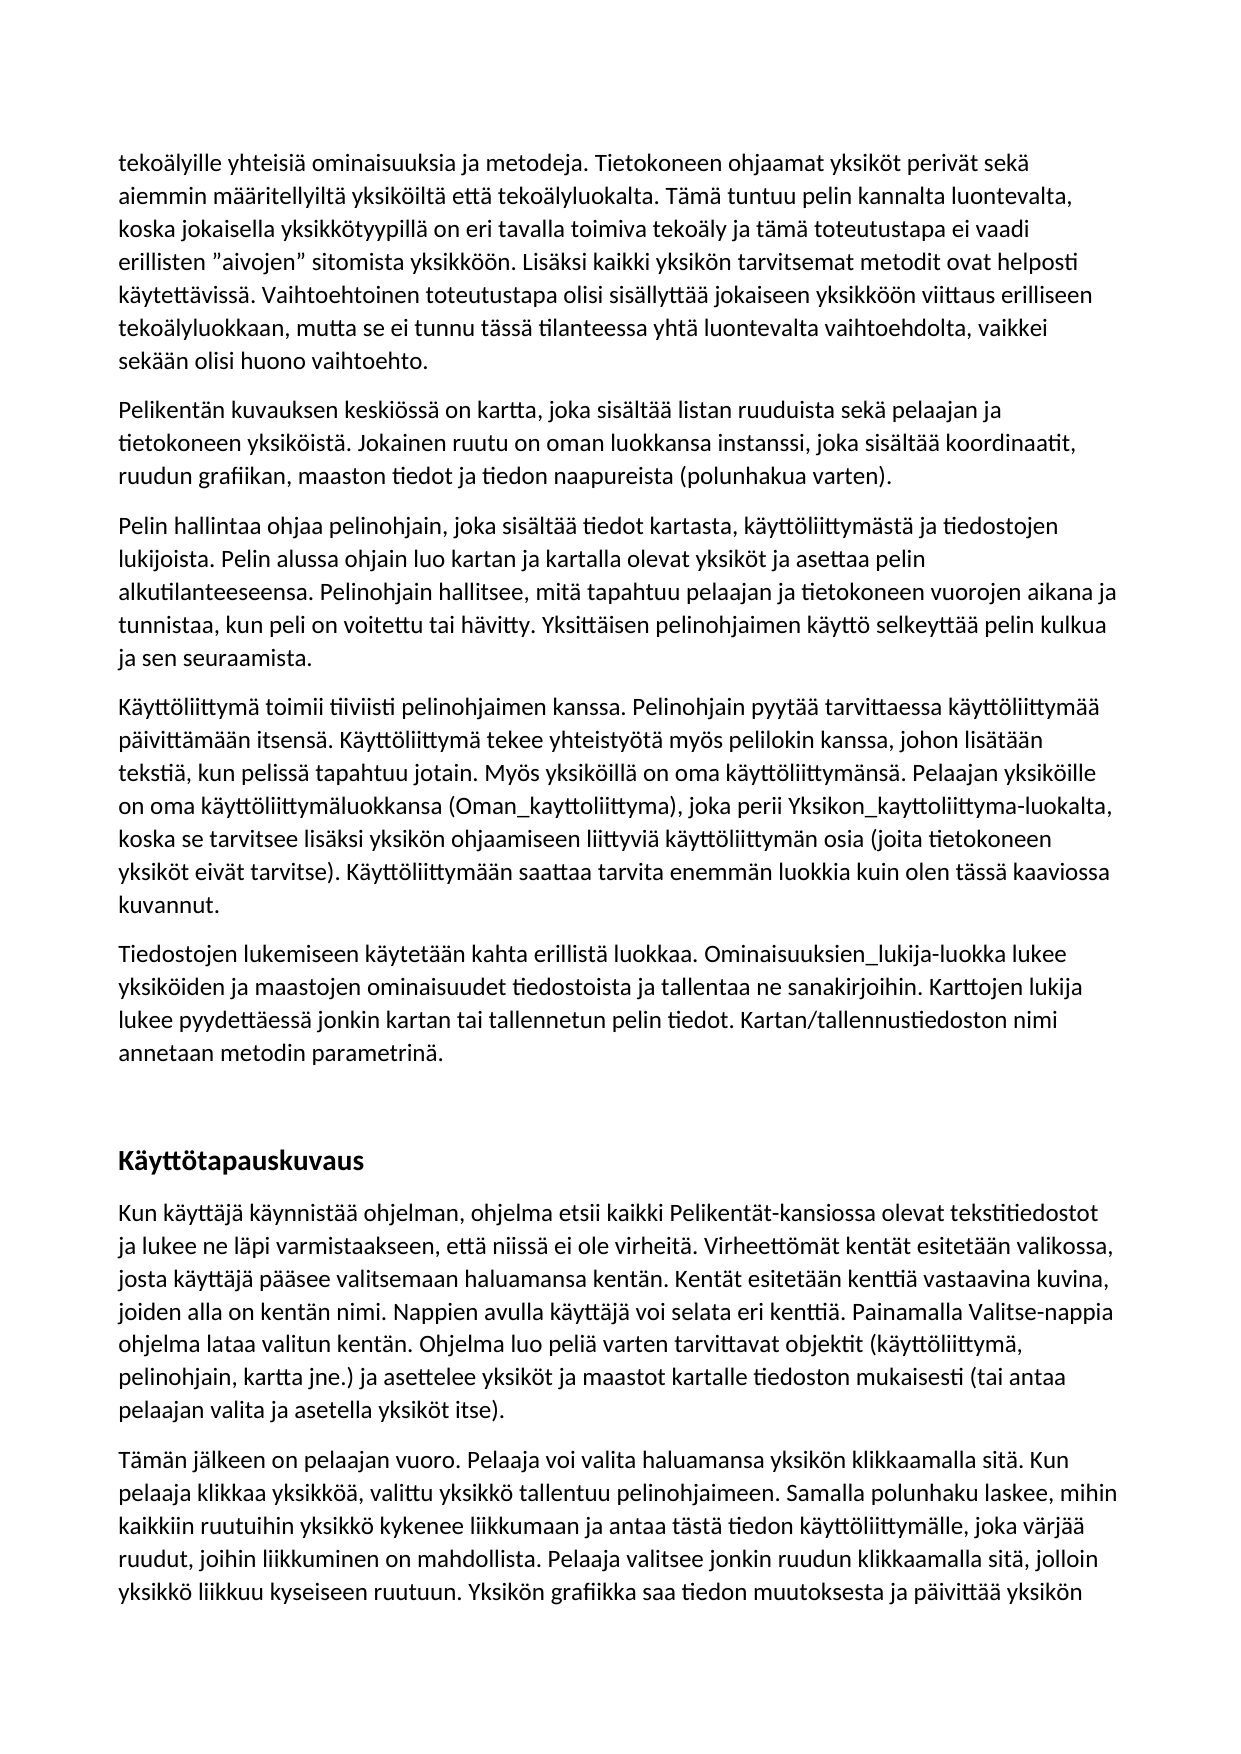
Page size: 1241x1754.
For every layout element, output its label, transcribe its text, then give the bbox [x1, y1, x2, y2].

text Pelikentän kuvauksen keskiössä on kartta, joka sisältää listan ruuduista sekä pelaajan ja tietokoneen yksiköistä. Jokainen ruutu on oman luokkansa instanssi, joka sisältää koordinaatit, ruudun grafiikan, maaston tiedot ja tiedon naapureista (polunhakua varten). [118, 395, 1122, 491]
text Tiedostojen lukemiseen käytetään kahta erillistä luokkaa. Ominaisuuksien_lukija-luokka lukee yksiköiden ja maastojen ominaisuudet tiedostoista ja tallentaa ne sanakirjoihin. Karttojen lukija lukee pyydettäessä jonkin kartan tai tallennetun pelin tiedot. Kartan/tallennustiedoston nimi annetaan metodin parametrinä. [118, 938, 1122, 1068]
text Käyttöliittymä toimii tiiviisti pelinohjaimen kanssa. Pelinohjain pyytää tarvittaessa käyttöliittymää päivittämään itsensä. Käyttöliittymä tekee yhteistyötä myös pelilokin kanssa, johon lisätään tekstiä, kun pelissä tapahtuu jotain. Myös yksiköillä on oma käyttöliittymänsä. Pelaajan yksiköille on oma käyttöliittymäluokkansa (Oman_kayttoliittyma), joka perii Yksikon_kayttoliittyma-luokalta, koska se tarvitsee lisäksi yksikön ohjaamiseen liittyviä käyttöliittymän osia (joita tietokoneen yksiköt eivät tarvitse). Käyttöliittymään saattaa tarvita enemmän luokkia kuin olen tässä kaaviossa kuvannut. [118, 691, 1122, 919]
text Käyttötapauskuvaus [118, 1142, 1122, 1177]
text Kun käyttäjä käynnistää ohjelman, ohjelma etsii kaikki Pelikentät-kansiossa olevat tekstitiedostot ja lukee ne läpi varmistaakseen, että niissä ei ole virheitä. Virheettömät kentät esitetään valikossa, josta käyttäjä pääsee valitsemaan haluamansa kentän. Kentät esitetään kenttiä vastaavina kuvina, joiden alla on kentän nimi. Nappien avulla käyttäjä voi selata eri kenttiä. Painamalla Valitse-nappia ohjelma lataa valitun kentän. Ohjelma luo peliä varten tarvittavat objektit (käyttöliittymä, pelinohjain, kartta jne.) ja asettelee yksiköt ja maastot kartalle tiedoston mukaisesti (tai antaa pelaajan valita ja asetella yksiköt itse). [118, 1197, 1122, 1425]
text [118, 148, 1122, 376]
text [118, 1444, 1122, 1606]
text Pelin hallintaa ohjaa pelinohjain, joka sisältää tiedot kartasta, käyttöliittymästä ja tiedostojen lukijoista. Pelin alussa ohjain luo kartan ja kartalla olevat yksiköt ja asettaa pelin alkutilanteeseensa. Pelinohjain hallitsee, mitä tapahtuu pelaajan ja tietokoneen vuorojen aikana ja tunnistaa, kun peli on voitettu tai hävitty. Yksittäisen pelinohjaimen käyttö selkeyttää pelin kulkua ja sen seuraamista. [118, 510, 1122, 672]
